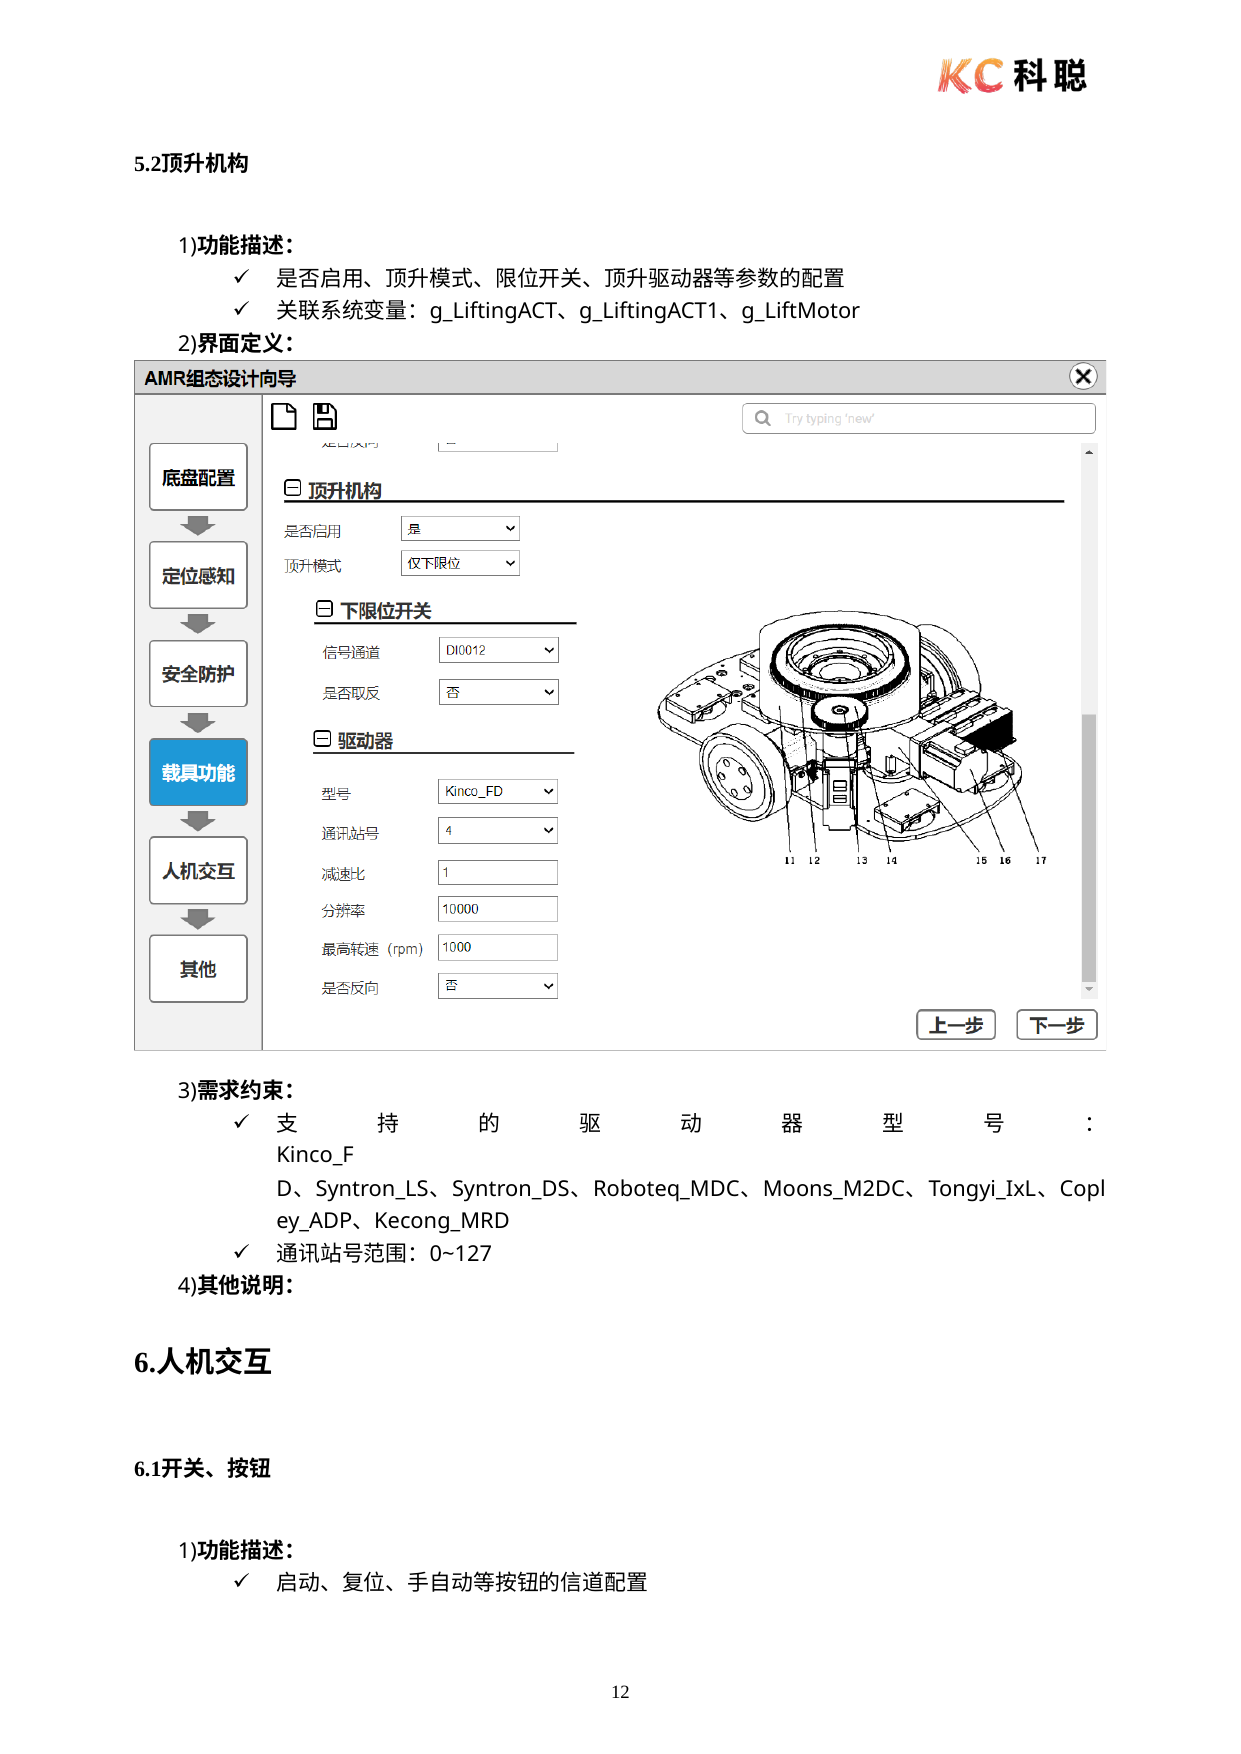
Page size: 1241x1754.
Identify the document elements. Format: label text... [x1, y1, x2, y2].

subtitle 顶升机构 [134, 146, 1106, 178]
subtitle 人机交互 [134, 1328, 1106, 1393]
list 关联系统变量：g_LiftingACT、g_LiftingACT1、g_LiftMotor [232, 293, 1106, 326]
text 1)功能描述： [134, 228, 1106, 261]
list 启动、复位、手自动等按钮的信道配置 [232, 1565, 1106, 1597]
picture [133, 358, 1107, 1051]
text 3)需求约束： [134, 1073, 1106, 1106]
list 是否启用、顶升模式、限位开关、顶升驱动器等参数的配置 [232, 261, 1106, 293]
text 4)其他说明： [134, 1268, 1106, 1301]
text 1)功能描述： [134, 1532, 1106, 1565]
subtitle 开关、按钮 [134, 1450, 1106, 1483]
list 支持的驱动器型号：Kinco_FD、Syntron_LS、Syntron_DS、Roboteq_MDC、Moons_M2DC、Tongyi_IxL、Copley_ADP、Kecong_MRD [232, 1106, 1106, 1236]
picture [919, 39, 1102, 108]
text 2)界面定义： [134, 326, 1106, 358]
list 通讯站号范围：0~127 [232, 1236, 1106, 1268]
